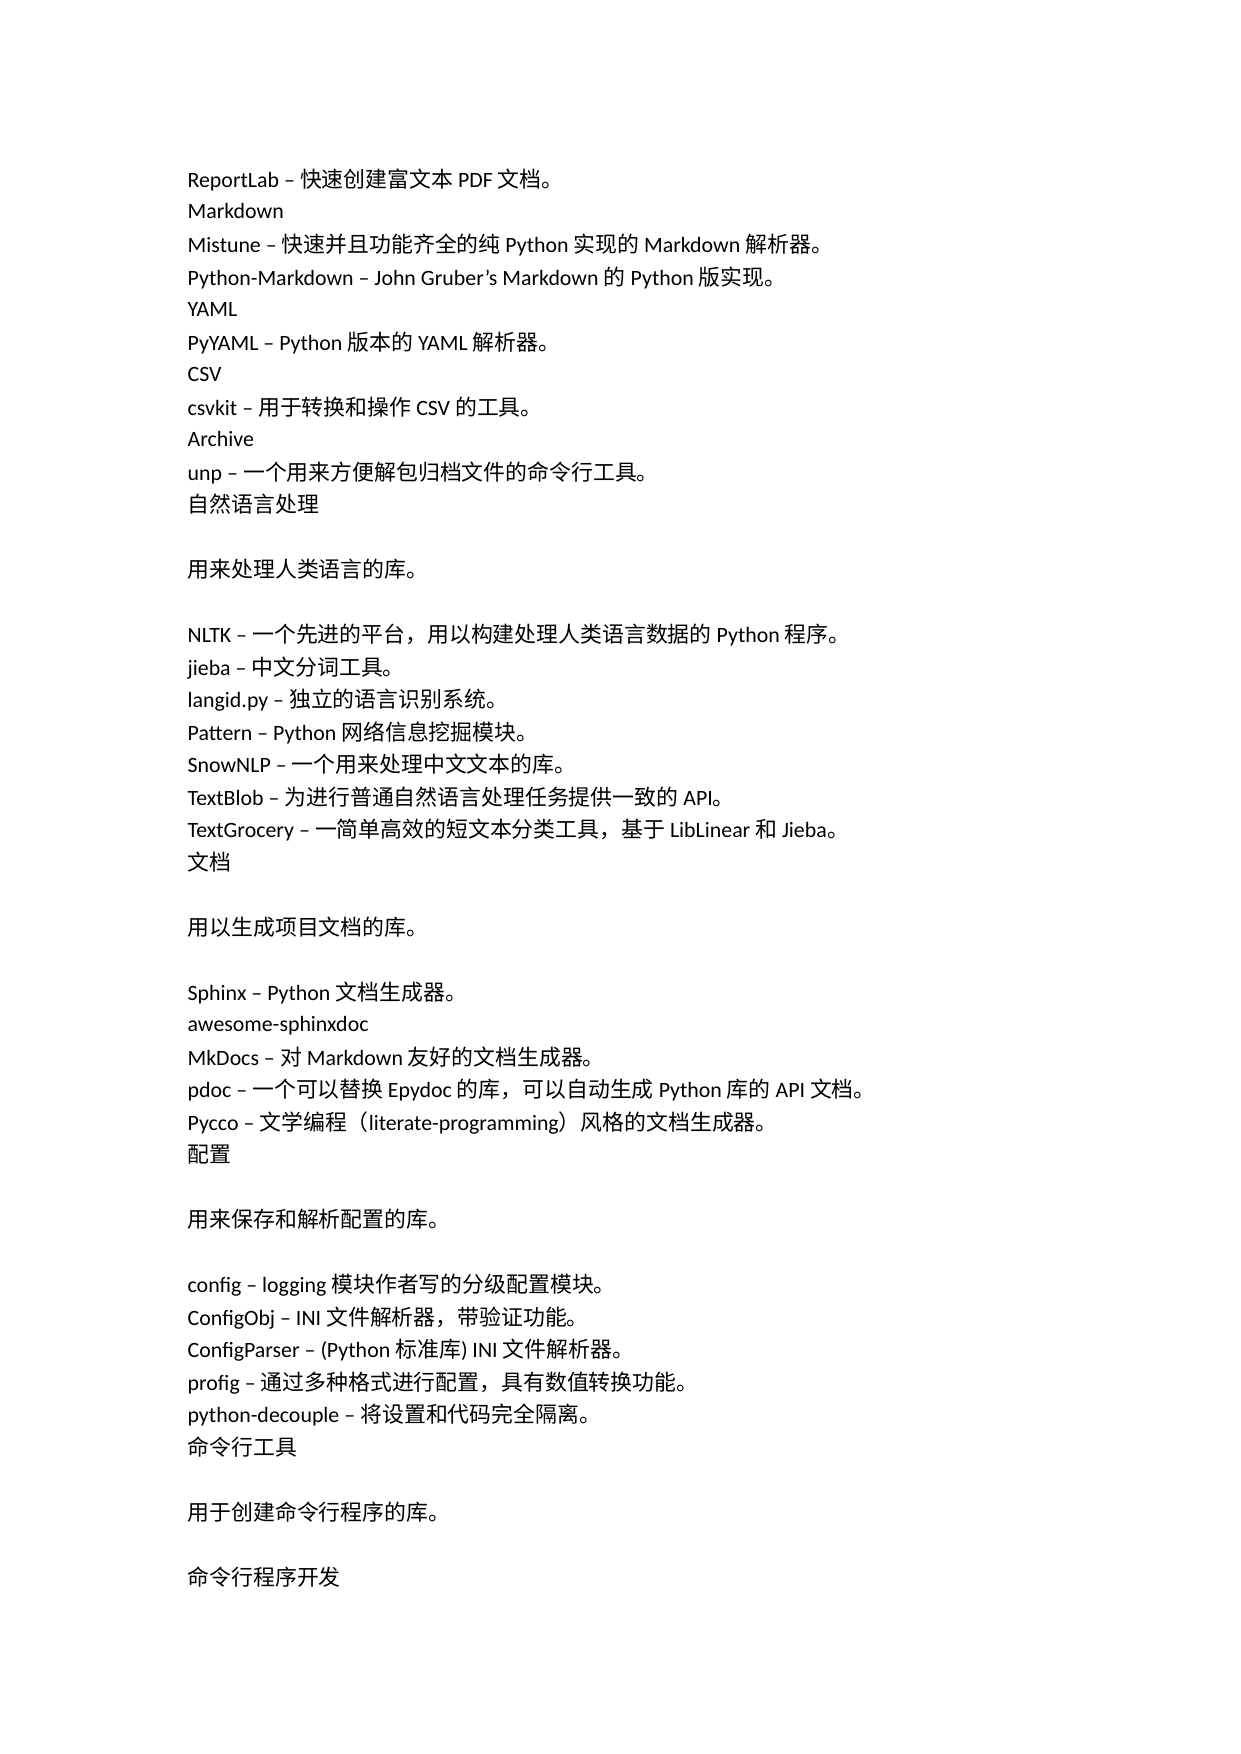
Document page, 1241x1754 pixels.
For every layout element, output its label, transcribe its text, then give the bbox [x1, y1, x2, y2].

text Sphinx – Python 文档生成器。 [187, 974, 1053, 1007]
text Python-Markdown – John Gruber’s Markdown 的 Python 版实现。 [187, 259, 1053, 292]
text Pattern – Python 网络信息挖掘模块。 [187, 714, 1053, 747]
text csvkit – 用于转换和操作 CSV 的工具。 [187, 389, 1053, 422]
text 自然语言处理 [187, 487, 1053, 519]
text CSV [187, 357, 1053, 389]
text config – logging 模块作者写的分级配置模块。 [187, 1267, 1053, 1299]
text 用来处理人类语言的库。 [187, 552, 1053, 584]
text pdoc – 一个可以替换Epydoc 的库，可以自动生成 Python 库的 API 文档。 [187, 1072, 1053, 1104]
text unp – 一个用来方便解包归档文件的命令行工具。 [187, 454, 1053, 487]
text 用来保存和解析配置的库。 [187, 1202, 1053, 1234]
text Mistune – 快速并且功能齐全的纯 Python 实现的 Markdown 解析器。 [187, 227, 1053, 259]
text TextBlob – 为进行普通自然语言处理任务提供一致的 API。 [187, 779, 1053, 812]
text 用于创建命令行程序的库。 [187, 1494, 1053, 1527]
text TextGrocery – 一简单高效的短文本分类工具，基于 LibLinear 和 Jieba。 [187, 812, 1053, 844]
text ReportLab – 快速创建富文本 PDF 文档。 [187, 162, 1053, 194]
text Markdown [187, 194, 1053, 227]
text Archive [187, 422, 1053, 454]
text profig – 通过多种格式进行配置，具有数值转换功能。 [187, 1364, 1053, 1397]
text jieba – 中文分词工具。 [187, 649, 1053, 682]
text 用以生成项目文档的库。 [187, 909, 1053, 942]
text python-decouple – 将设置和代码完全隔离。 [187, 1397, 1053, 1429]
text SnowNLP – 一个用来处理中文文本的库。 [187, 747, 1053, 779]
text awesome-sphinxdoc [187, 1007, 1053, 1039]
text 配置 [187, 1137, 1053, 1169]
text MkDocs – 对 Markdown 友好的文档生成器。 [187, 1039, 1053, 1072]
text 文档 [187, 844, 1053, 877]
text Pycco – 文学编程（literate-programming）风格的文档生成器。 [187, 1104, 1053, 1137]
text ConfigObj – INI 文件解析器，带验证功能。 [187, 1299, 1053, 1332]
text langid.py – 独立的语言识别系统。 [187, 682, 1053, 714]
text ConfigParser – (Python 标准库) INI 文件解析器。 [187, 1332, 1053, 1364]
text 命令行工具 [187, 1429, 1053, 1462]
text NLTK – 一个先进的平台，用以构建处理人类语言数据的 Python 程序。 [187, 617, 1053, 649]
text 命令行程序开发 [187, 1559, 1053, 1592]
text PyYAML – Python 版本的 YAML 解析器。 [187, 324, 1053, 357]
text YAML [187, 292, 1053, 324]
